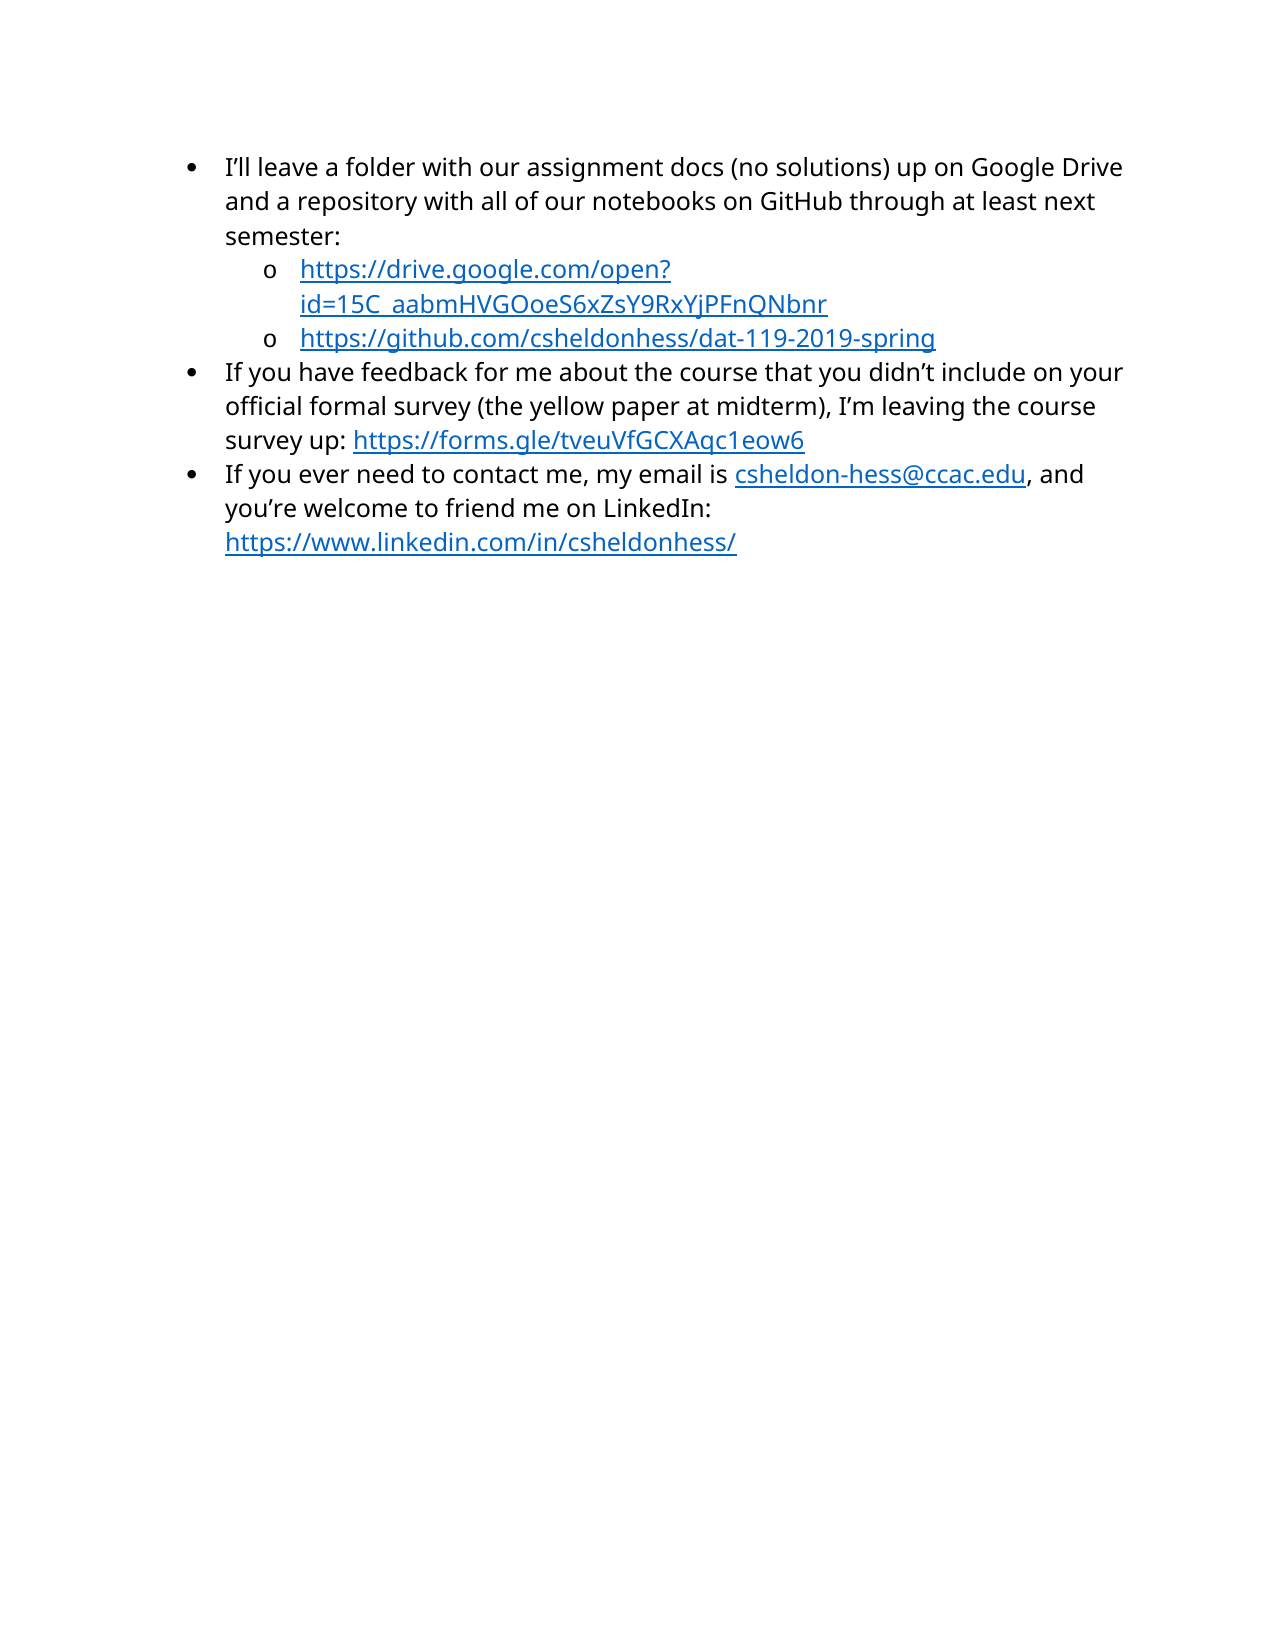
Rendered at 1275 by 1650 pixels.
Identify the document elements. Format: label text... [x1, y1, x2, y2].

list https://github.com/csheldonhess/dat-119-2019-spring [262, 321, 1125, 355]
list If you ever need to contact me, my email is csheldon-hess@ccac.edu, and you’re welcome to friend me on LinkedIn: https://www.linkedin.com/in/csheldonhess/ [187, 457, 1125, 559]
list If you have feedback for me about the course that you didn’t include on your official formal survey (the yellow paper at midterm), I’m leaving the course survey up: https://forms.gle/tveuVfGCXAqc1eow6 [187, 355, 1125, 457]
list I’ll leave a folder with our assignment docs (no solutions) up on Google Drive and a repository with all of our notebooks on GitHub through at least next semester: [187, 150, 1125, 252]
list https://drive.google.com/open?id=15C_aabmHVGOoeS6xZsY9RxYjPFnQNbnr [262, 252, 1125, 321]
